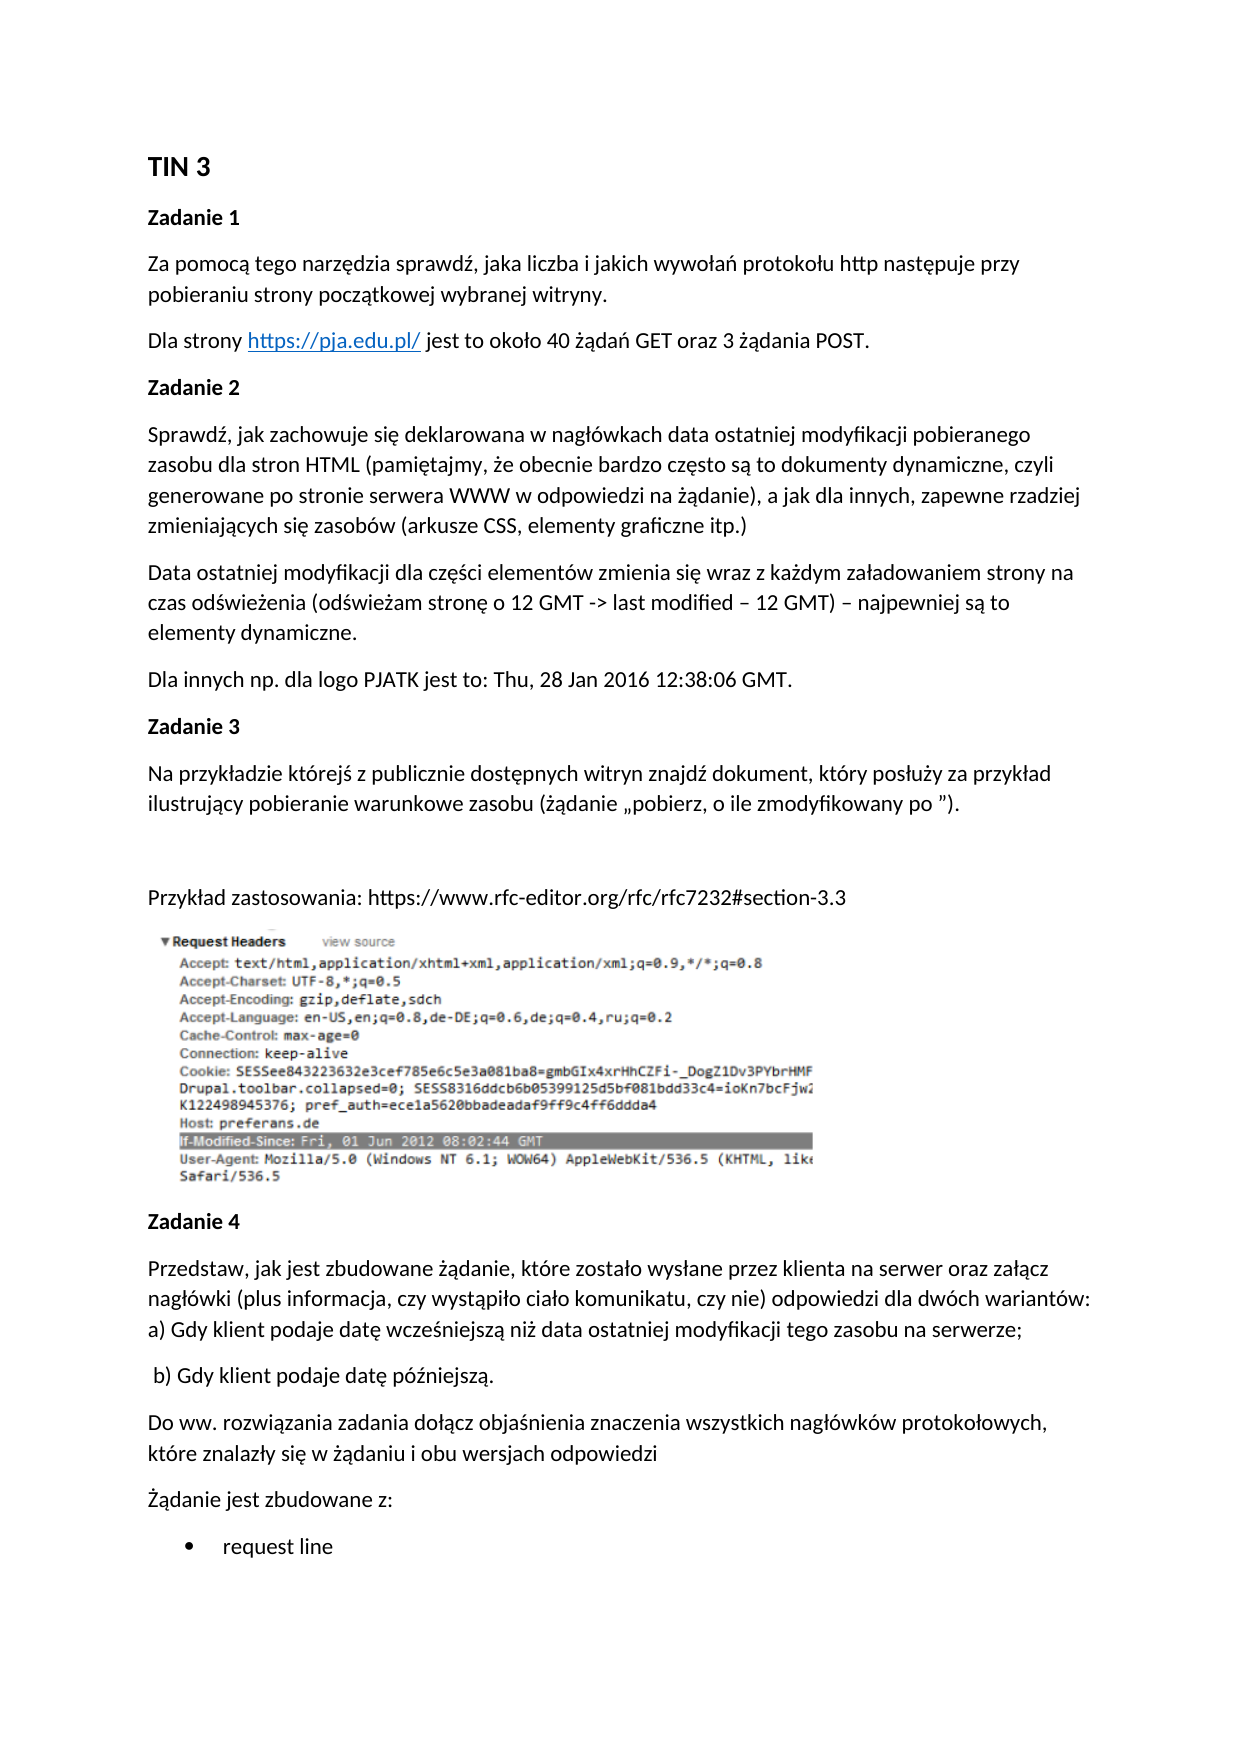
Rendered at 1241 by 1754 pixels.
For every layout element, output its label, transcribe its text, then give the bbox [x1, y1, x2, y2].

text Za pomocą tego narzędzia sprawdź, jaka liczba i jakich wywołań protokołu http następuje przy pobieraniu strony początkowej wybranej witryny. [148, 249, 1093, 308]
text Dla innych np. dla logo PJATK jest to: Thu, 28 Jan 2016 12:38:06 GMT. [148, 665, 1093, 693]
text Dla strony https://pja.edu.pl/ jest to około 40 żądań GET oraz 3 żądania POST. [148, 327, 1093, 355]
list request line [185, 1532, 1093, 1560]
text Przykład zastosowania: https://www.rfc-editor.org/rfc/rfc7232#section-3.3 [148, 883, 1093, 911]
text Żądanie jest zbudowane z: [148, 1486, 1093, 1513]
text Zadanie 2 [148, 373, 1093, 402]
text Na przykładzie którejś z publicznie dostępnych witryn znajdź dokument, który posłuży za przykład ilustrujący pobieranie warunkowe zasobu (żądanie „pobierz, o ile zmodyfikowany po ”). [148, 759, 1093, 817]
text Do ww. rozwiązania zadania dołącz objaśnienia znaczenia wszystkich nagłówków protokołowych, które znalazły się w żądaniu i obu wersjach odpowiedzi [148, 1408, 1093, 1467]
text b) Gdy klient podaje datę późniejszą. [148, 1362, 1093, 1389]
text Zadanie 4 [148, 1207, 1093, 1235]
picture [147, 929, 813, 1189]
text Data ostatniej modyfikacji dla części elementów zmienia się wraz z każdym załadowaniem strony na czas odświeżenia (odświeżam stronę o 12 GMT -> last modified – 12 GMT) – najpewniej są to elementy dynamiczne. [148, 558, 1093, 646]
text Sprawdź, jak zachowuje się deklarowana w nagłówkach data ostatniej modyfikacji pobieranego zasobu dla stron HTML (pamiętajmy, że obecnie bardzo często są to dokumenty dynamiczne, czyli generowane po stronie serwera WWW w odpowiedzi na żądanie), a jak dla innych, zapewne rzadziej zmieniających się zasobów (arkusze CSS, elementy graficzne itp.) [148, 420, 1093, 539]
text Zadanie 3 [148, 712, 1093, 740]
text Zadanie 1 [148, 203, 1093, 231]
text Przedstaw, jak jest zbudowane żądanie, które zostało wysłane przez klienta na serwer oraz załącz nagłówki (plus informacja, czy wystąpiło ciało komunikatu, czy nie) odpowiedzi dla dwóch wariantów: a) Gdy klient podaje datę wcześniejszą niż data ostatniej modyfikacji tego zasobu na serwerze; [148, 1254, 1093, 1343]
text TIN 3 [148, 148, 1093, 183]
